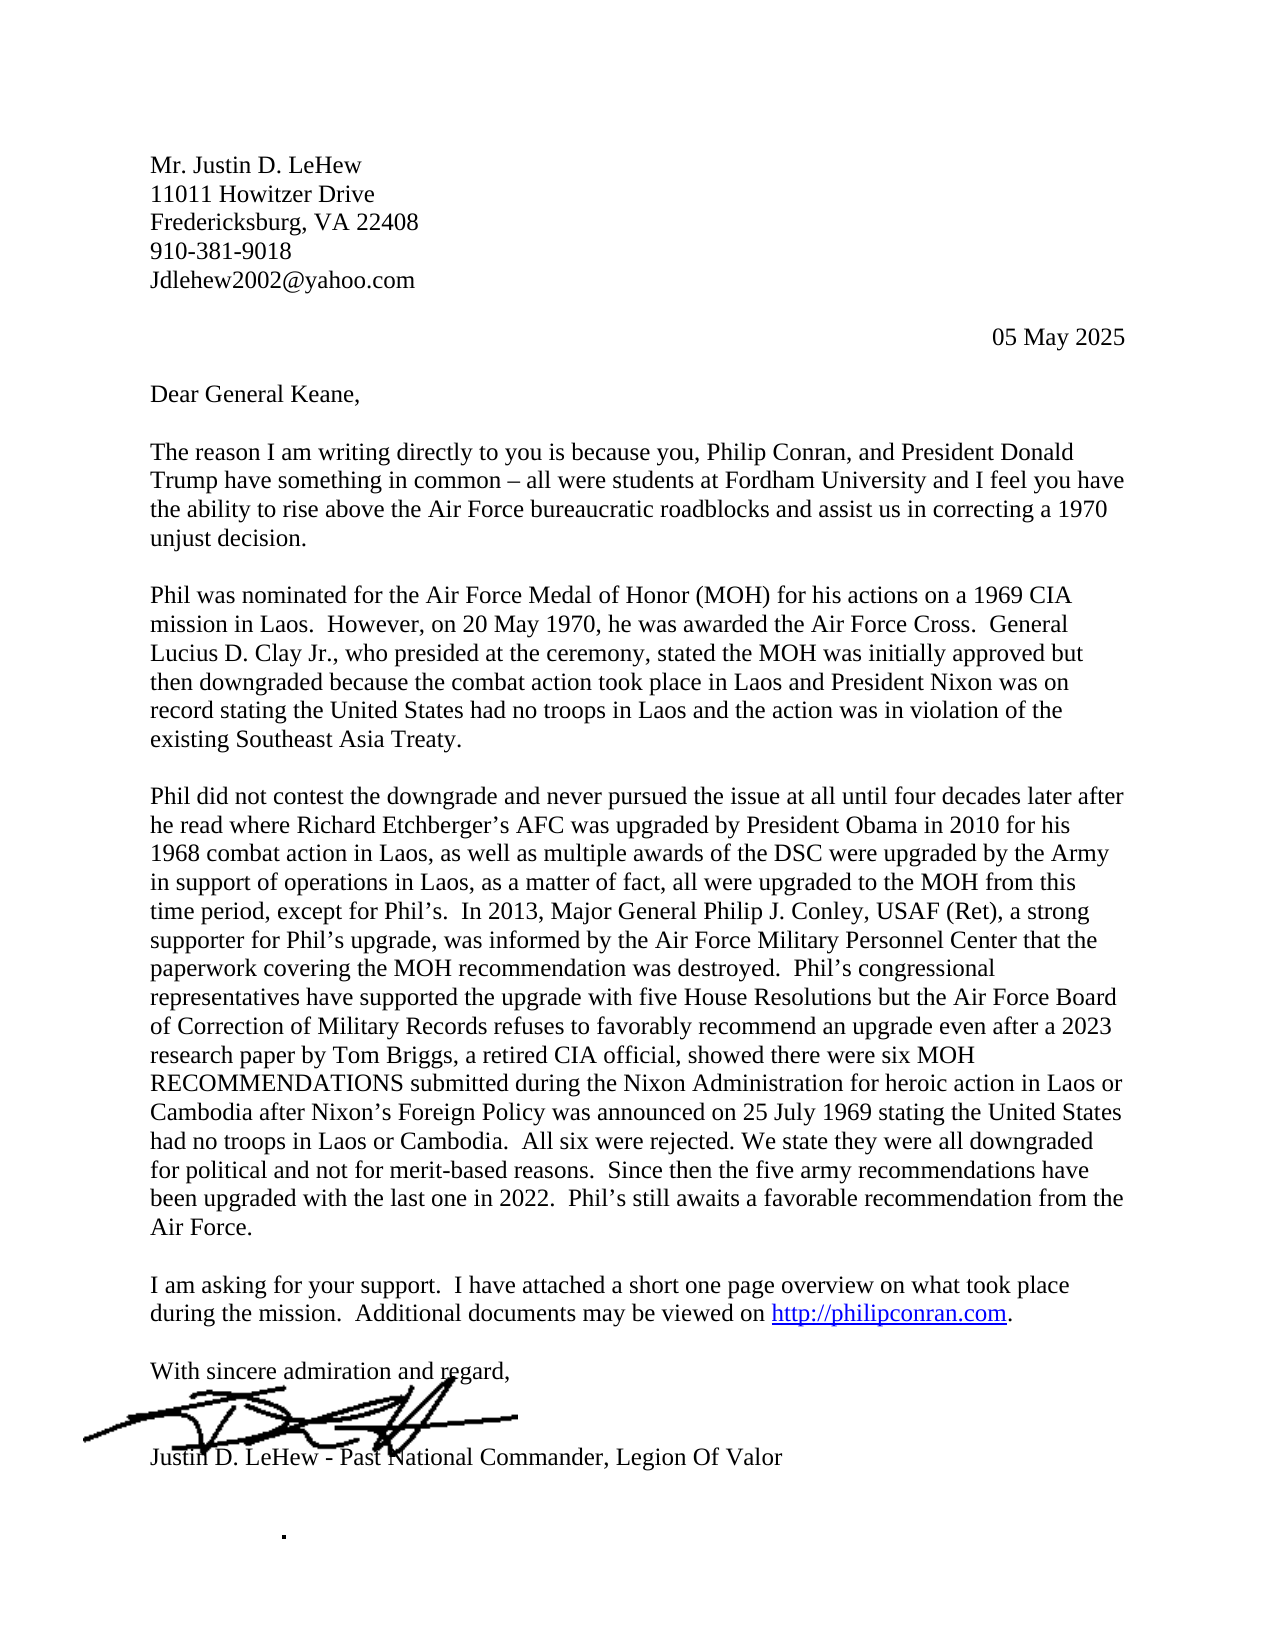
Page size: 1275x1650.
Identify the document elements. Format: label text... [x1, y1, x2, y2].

text Fredericksburg, VA 22408 [150, 207, 1125, 236]
text The reason I am writing directly to you is because you, Philip Conran, and President Donald Trump have something in common – all were students at Fordham University and I feel you have the ability to rise above the Air Force bureaucratic roadblocks and assist us in correcting a 1970 unjust decision. [150, 437, 1125, 552]
text 05 May 2025 [150, 322, 1125, 351]
text I am asking for your support. I have attached a short one page overview on what took place during the mission. Additional documents may be viewed on http://philipconran.com. [150, 1270, 1125, 1327]
text Mr. Justin D. LeHew [150, 150, 1125, 179]
text Jdlehew2002@yahoo.com [150, 265, 1125, 294]
text Dear General Keane, [150, 379, 1125, 408]
text 910-381-9018 [150, 236, 1125, 265]
text 11011 Howitzer Drive [150, 179, 1125, 207]
picture [83, 1376, 518, 1457]
text Justin D. LeHew - Past National Commander, Legion Of Valor [150, 1442, 1125, 1471]
text Phil was nominated for the Air Force Medal of Honor (MOH) for his actions on a 1969 CIA mission in Laos. However, on 20 May 1970, he was awarded the Air Force Cross. General Lucius D. Clay Jr., who presided at the ceremony, stated the MOH was initially approved but then downgraded because the combat action took place in Laos and President Nixon was on record stating the United States had no troops in Laos and the action was in violation of the existing Southeast Asia Treaty. [150, 581, 1125, 753]
text Phil did not contest the downgrade and never pursued the issue at all until four decades later after he read where Richard Etchberger’s AFC was upgraded by President Obama in 2010 for his 1968 combat action in Laos, as well as multiple awards of the DSC were upgraded by the Army in support of operations in Laos, as a matter of fact, all were upgraded to the MOH from this time period, except for Phil’s. In 2013, Major General Philip J. Conley, USAF (Ret), a strong supporter for Phil’s upgrade, was informed by the Air Force Military Personnel Center that the paperwork covering the MOH recommendation was destroyed. Phil’s congressional representatives have supported the upgrade with five House Resolutions but the Air Force Board of Correction of Military Records refuses to favorably recommend an upgrade even after a 2023 research paper by Tom Briggs, a retired CIA official, showed there were six MOH RECOMMENDATIONS submitted during the Nixon Administration for heroic action in Laos or Cambodia after Nixon’s Foreign Policy was announced on 25 July 1969 stating the United States had no troops in Laos or Cambodia. All six were rejected. We state they were all downgraded for political and not for merit-based reasons. Since then the five army recommendations have been upgraded with the last one in 2022. Phil’s still awaits a favorable recommendation from the Air Force. [150, 781, 1125, 1241]
text With sincere admiration and regard, [150, 1356, 1125, 1385]
